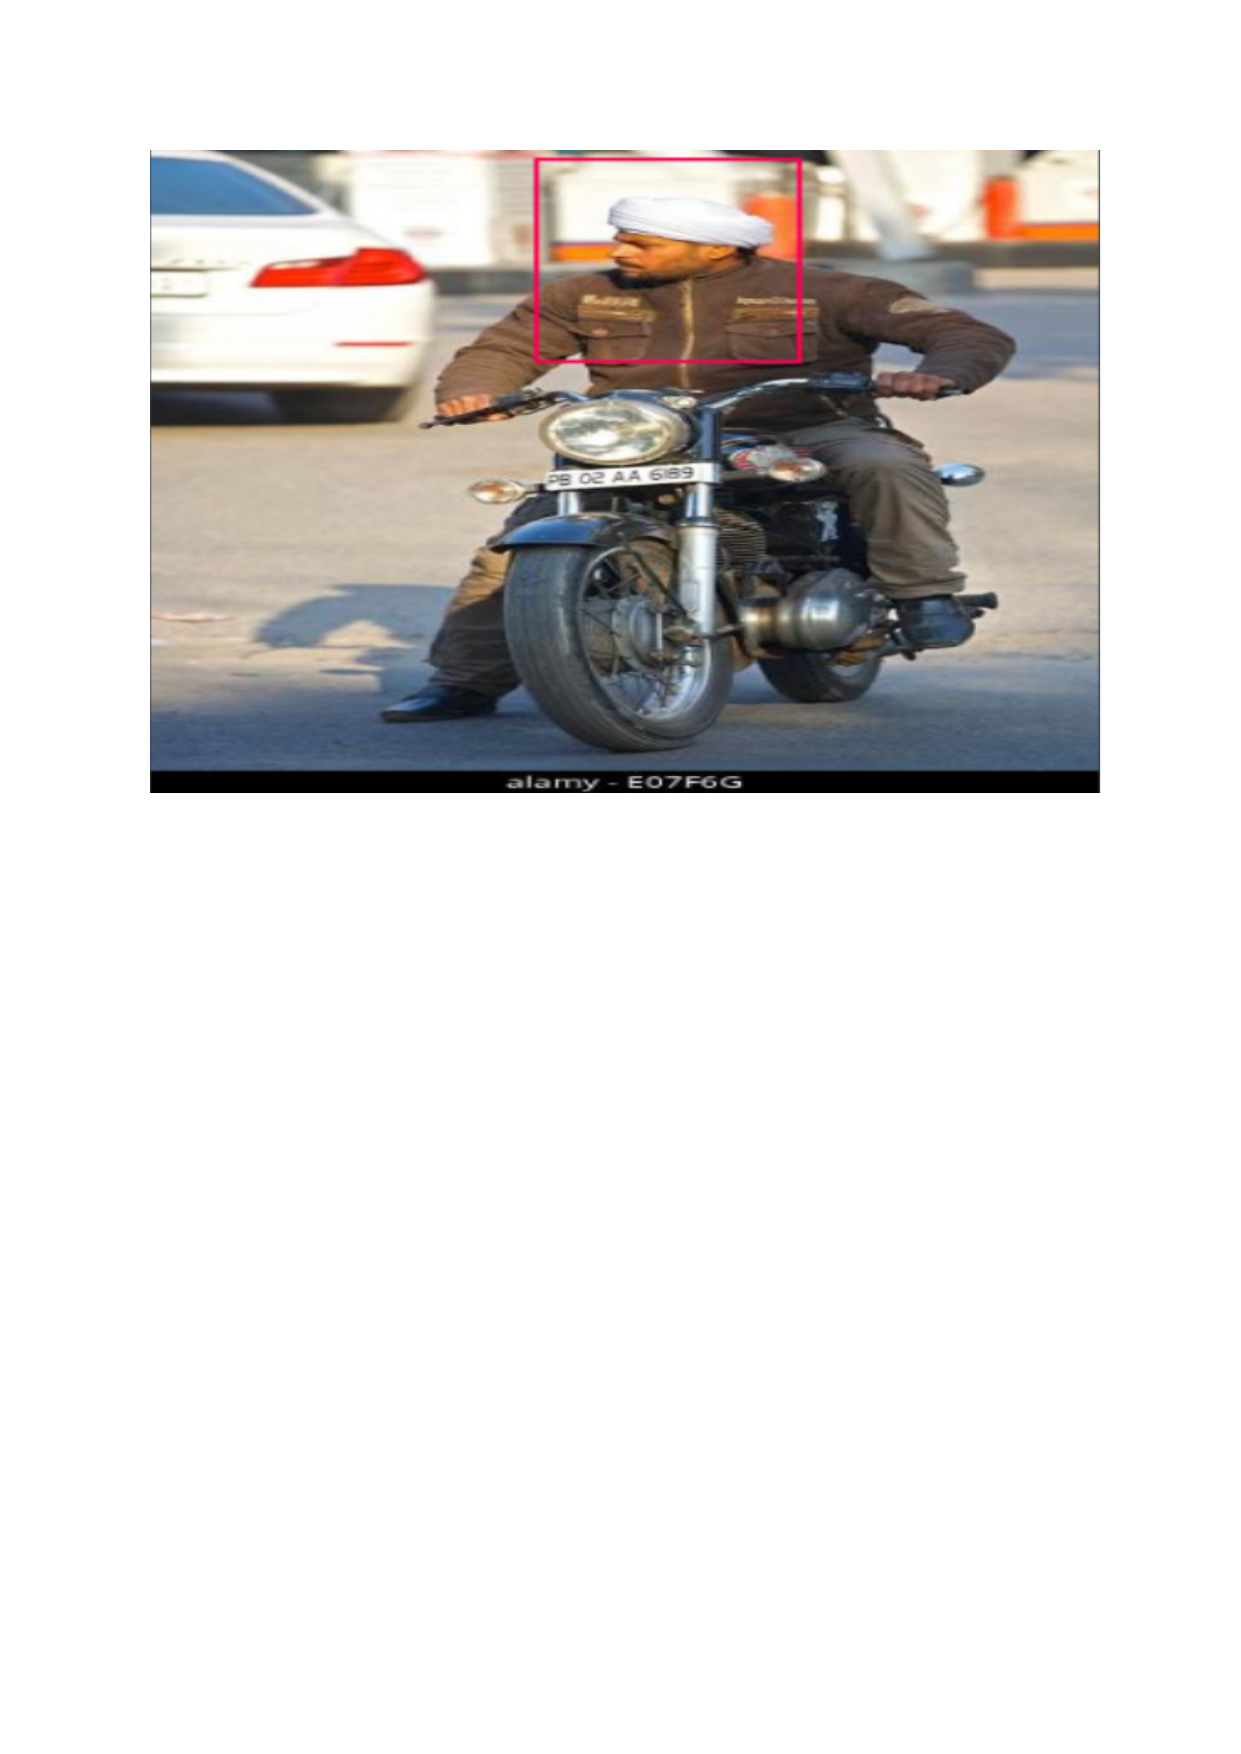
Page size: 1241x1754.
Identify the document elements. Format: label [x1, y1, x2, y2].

picture [150, 150, 1100, 793]
